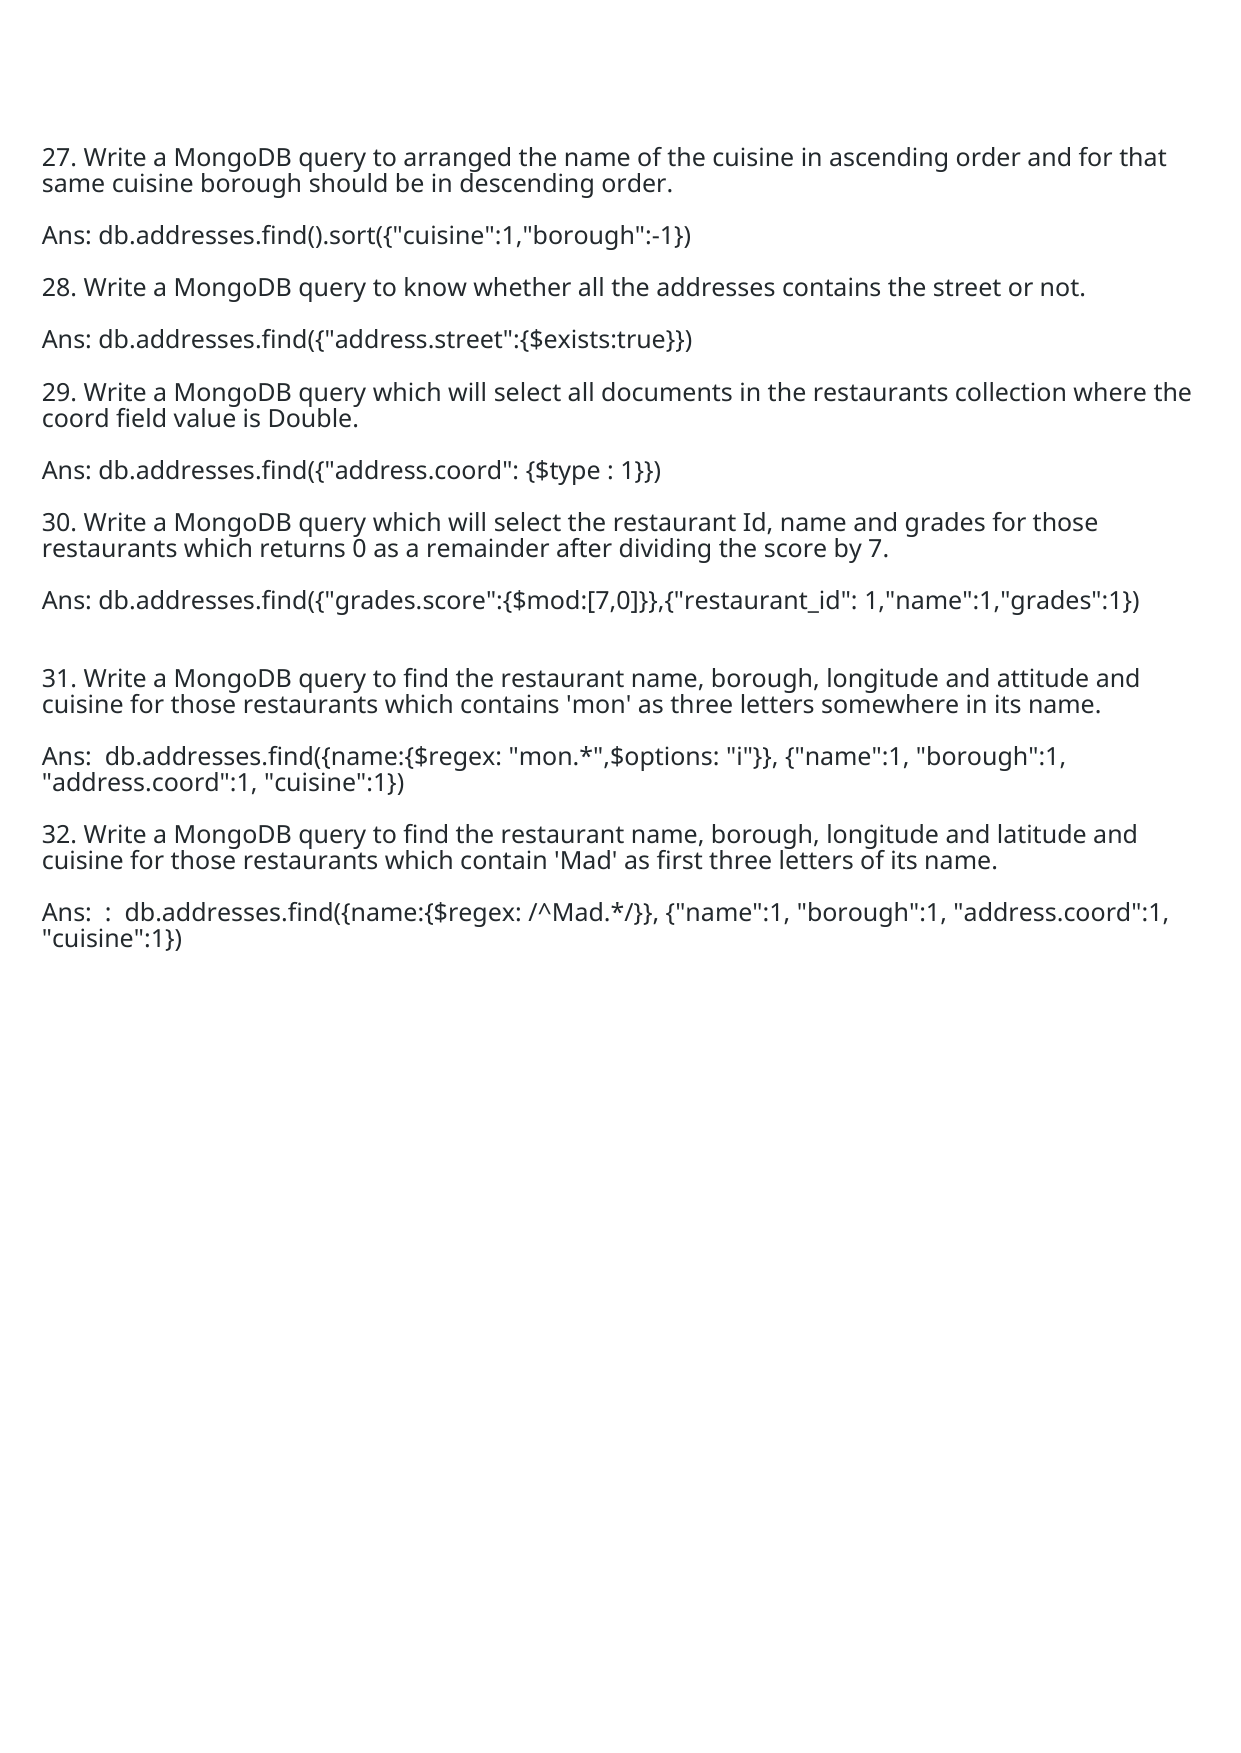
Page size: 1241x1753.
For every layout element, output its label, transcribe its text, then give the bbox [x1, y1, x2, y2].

list Ans: db.addresses.find({"grades.score":{$mod:[7,0]}},{"restaurant_id": 1,"name":1,"grades":1}) [42, 588, 1198, 614]
list 30. Write a MongoDB query which will select the restaurant Id, name and grades for those restaurants which returns 0 as a remainder after dividing the score by 7. [42, 510, 1198, 562]
list 31. Write a MongoDB query to find the restaurant name, borough, longitude and attitude and cuisine for those restaurants which contains 'mon' as three letters somewhere in its name. [42, 667, 1198, 719]
list 28. Write a MongoDB query to know whether all the addresses contains the street or not. [42, 276, 1198, 302]
list Ans: db.addresses.find({"address.street":{$exists:true}}) [42, 328, 1198, 354]
list 32. Write a MongoDB query to find the restaurant name, borough, longitude and latitude and cuisine for those restaurants which contain 'Mad' as first three letters of its name. [42, 823, 1198, 875]
list Ans: db.addresses.find({name:{$regex: "mon.*",$options: "i"}}, {"name":1, "borough":1, "address.coord":1, "cuisine":1}) [42, 745, 1198, 797]
list 29. Write a MongoDB query which will select all documents in the restaurants collection where the coord field value is Double. [42, 380, 1198, 432]
list 27. Write a MongoDB query to arranged the name of the cuisine in ascending order and for that same cuisine borough should be in descending order. [42, 146, 1198, 198]
list Ans: db.addresses.find({"address.coord": {$type : 1}}) [42, 458, 1198, 484]
list Ans: db.addresses.find().sort({"cuisine":1,"borough":-1}) [42, 224, 1198, 250]
list Ans: : db.addresses.find({name:{$regex: /^Mad.*/}}, {"name":1, "borough":1, "address.coord":1, "cuisine":1}) [42, 901, 1198, 953]
